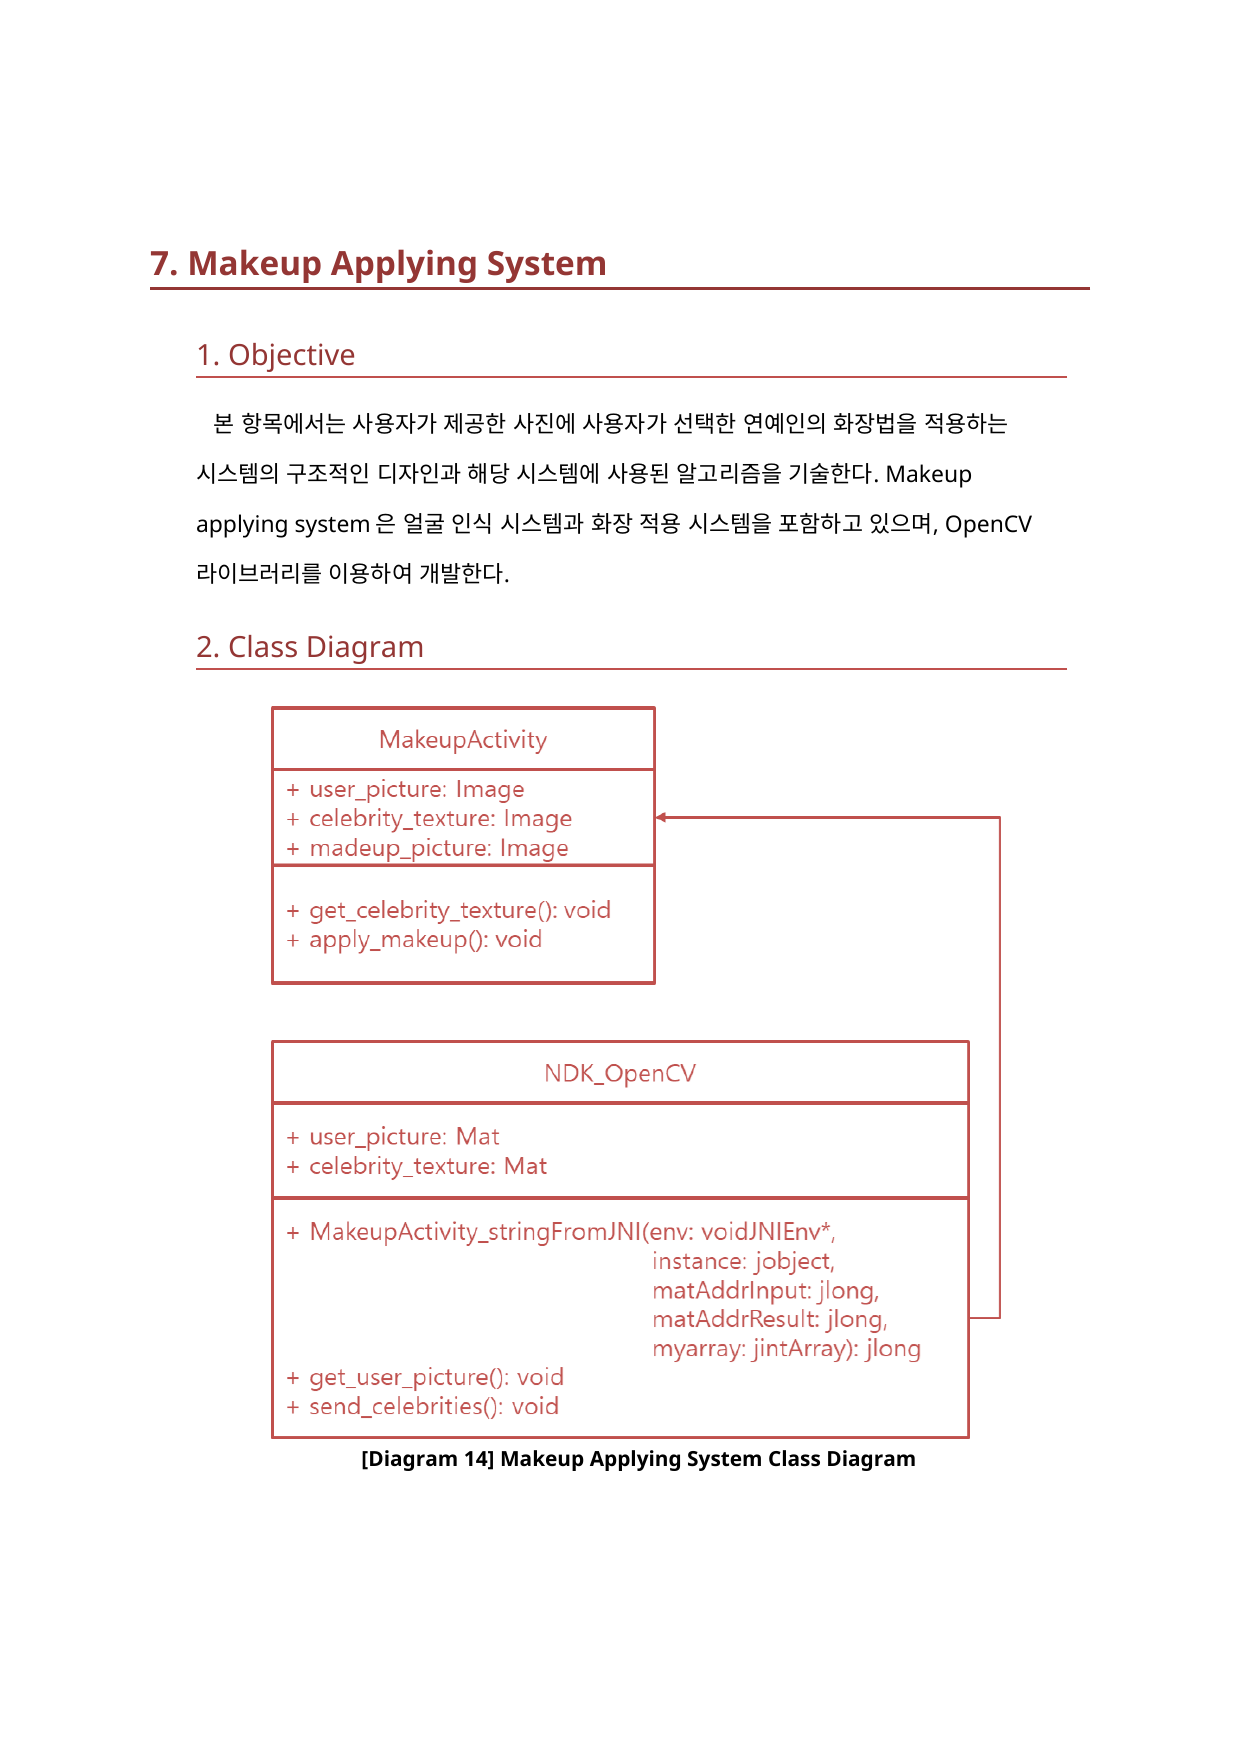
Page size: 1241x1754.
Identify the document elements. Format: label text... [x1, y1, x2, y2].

picture [265, 698, 1013, 1445]
subtitle 2. Class Diagram [196, 626, 1067, 668]
text [Diagram 14] Makeup Applying System Class Diagram [150, 1444, 1090, 1473]
subtitle 7. Makeup Applying System [150, 240, 1090, 287]
subtitle 1. Objective [196, 334, 1067, 376]
text 본 항목에서는 사용자가 제공한 사진에 사용자가 선택한 연예인의 화장법을 적용하는 시스템의 구조적인 디자인과 해당 시스템에 사용된 알고리즘을 기술한다. Makeup applying system은 얼굴 인식 시스템과 화장 적용 시스템을 포함하고 있으며, OpenCV 라이브러리를 이용하여 개발한다. [196, 406, 1067, 589]
